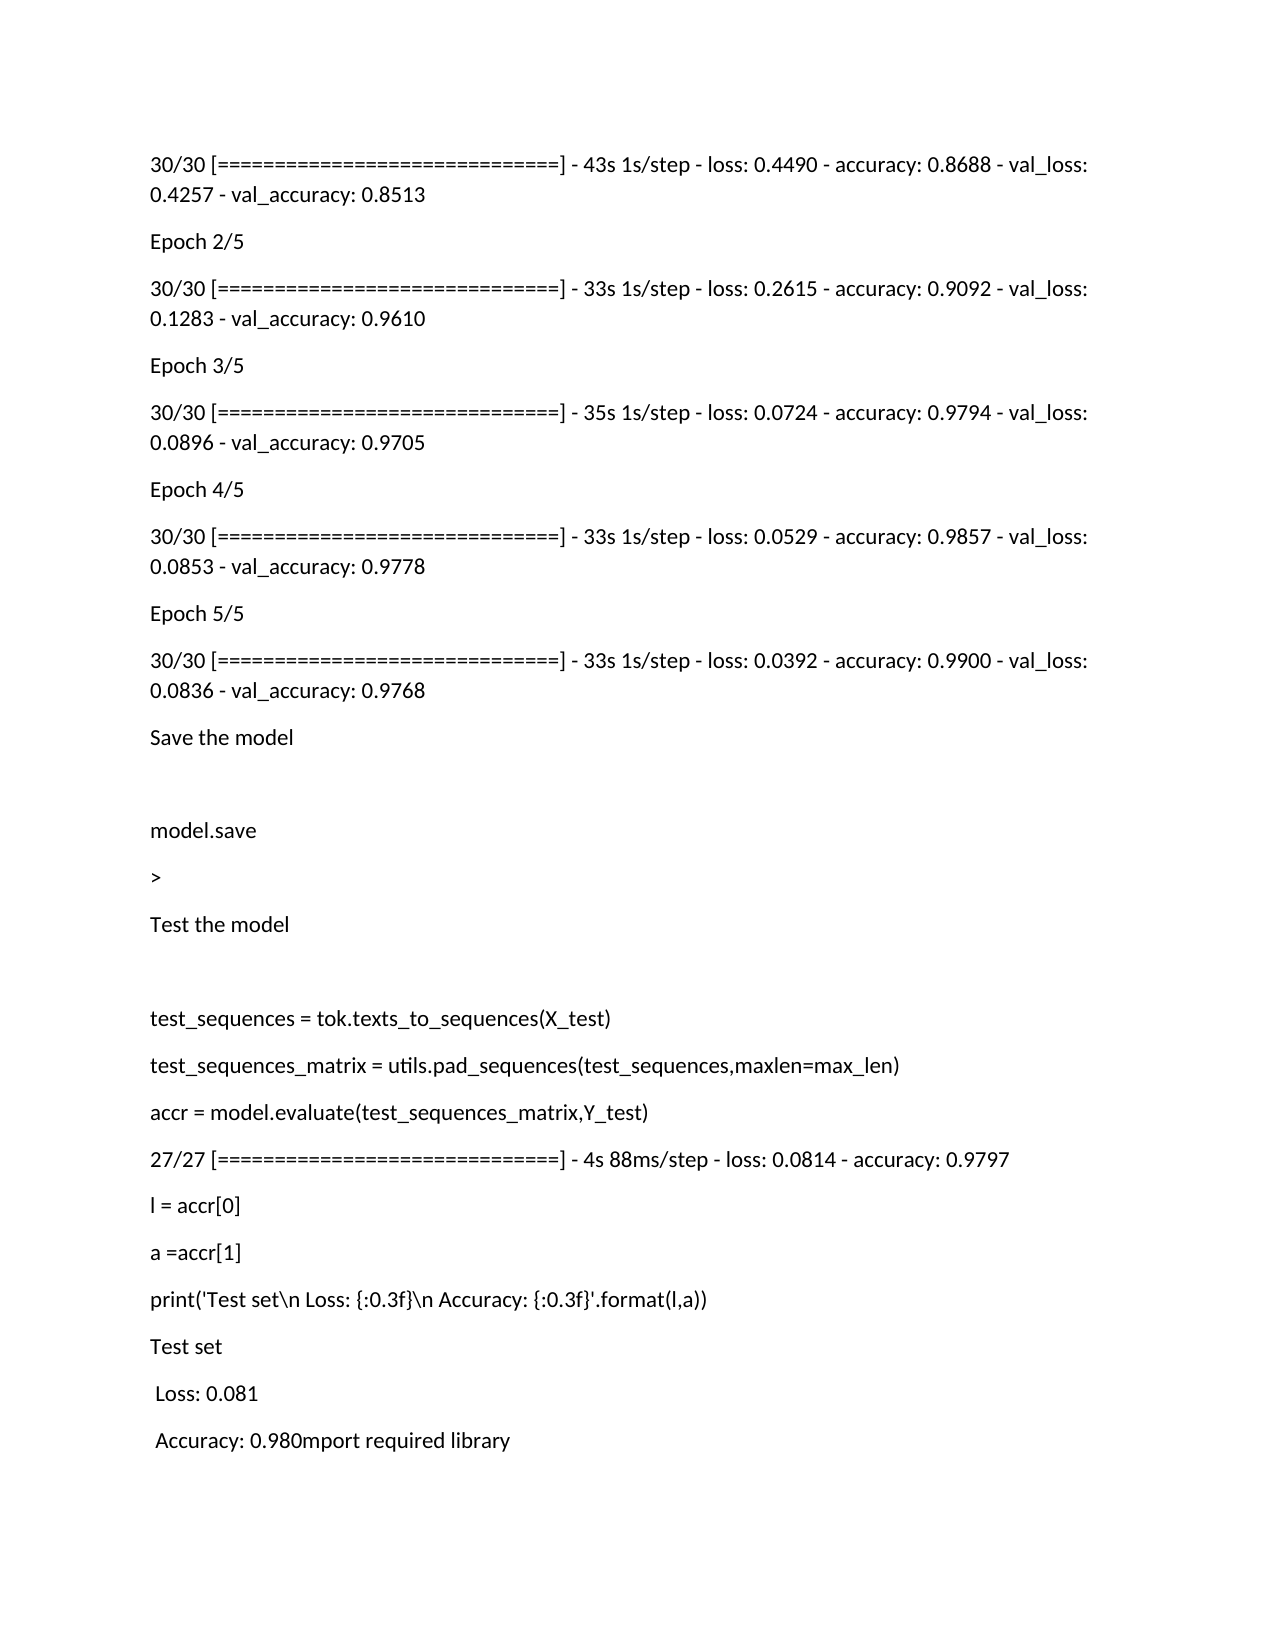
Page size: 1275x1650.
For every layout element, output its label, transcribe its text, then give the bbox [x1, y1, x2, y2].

text 30/30 [==============================] - 35s 1s/step - loss: 0.0724 - accuracy: 0.9794 - val_loss: 0.0896 - val_accuracy: 0.9705 [150, 398, 1125, 456]
text 30/30 [==============================] - 33s 1s/step - loss: 0.0529 - accuracy: 0.9857 - val_loss: 0.0853 - val_accuracy: 0.9778 [150, 522, 1125, 580]
text Test set [150, 1332, 1125, 1360]
text test_sequences = tok.texts_to_sequences(X_test) [150, 1004, 1125, 1032]
text 30/30 [==============================] - 33s 1s/step - loss: 0.0392 - accuracy: 0.9900 - val_loss: 0.0836 - val_accuracy: 0.9768 [150, 646, 1125, 704]
text Epoch 3/5 [150, 351, 1125, 379]
text model.save [150, 817, 1125, 845]
text l = accr[0] [150, 1192, 1125, 1220]
text Epoch 4/5 [150, 475, 1125, 503]
text 30/30 [==============================] - 33s 1s/step - loss: 0.2615 - accuracy: 0.9092 - val_loss: 0.1283 - val_accuracy: 0.9610 [150, 274, 1125, 332]
text Epoch 2/5 [150, 227, 1125, 255]
text > [150, 863, 1125, 892]
text a =accr[1] [150, 1238, 1125, 1267]
text print('Test set\n Loss: {:0.3f}\n Accuracy: {:0.3f}'.format(l,a)) [150, 1285, 1125, 1313]
text accr = model.evaluate(test_sequences_matrix,Y_test) [150, 1098, 1125, 1126]
text Epoch 5/5 [150, 599, 1125, 627]
text Test the model [150, 910, 1125, 938]
text test_sequences_matrix = utils.pad_sequences(test_sequences,maxlen=max_len) [150, 1051, 1125, 1079]
text Loss: 0.081 [150, 1379, 1125, 1407]
text Save the model [150, 723, 1125, 751]
text 30/30 [==============================] - 43s 1s/step - loss: 0.4490 - accuracy: 0.8688 - val_loss: 0.4257 - val_accuracy: 0.8513 [150, 150, 1125, 208]
text 27/27 [==============================] - 4s 88ms/step - loss: 0.0814 - accuracy: 0.9797 [150, 1145, 1125, 1173]
text Accuracy: 0.980mport required library [150, 1426, 1125, 1454]
